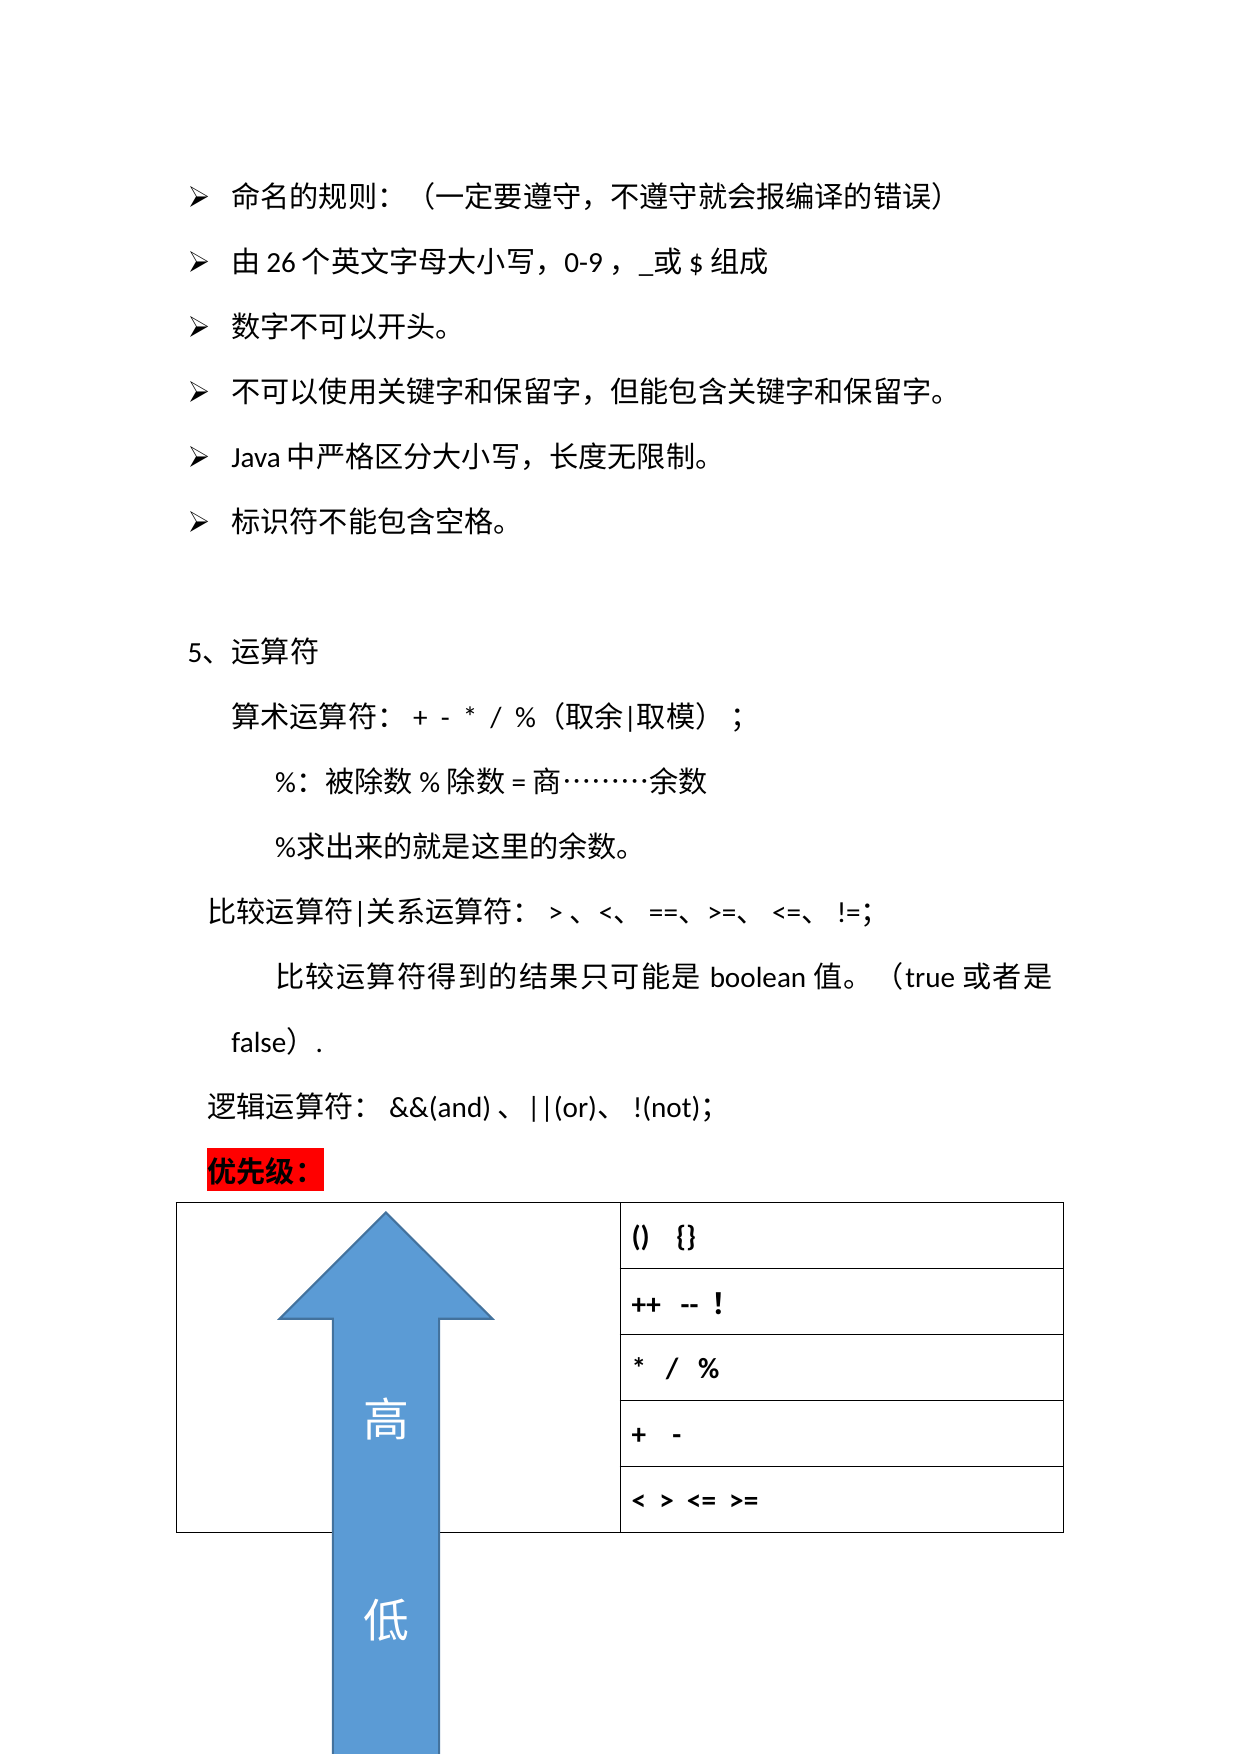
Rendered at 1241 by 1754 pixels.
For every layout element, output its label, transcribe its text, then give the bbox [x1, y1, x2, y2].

list 标识符不能包含空格。 [187, 487, 1053, 552]
table_header () {} [621, 1203, 1063, 1268]
text 比较运算符|关系运算符： > 、<、 ==、>=、 <=、 !=； [187, 877, 1053, 942]
text %：被除数 % 除数 = 商………余数 [231, 747, 1053, 812]
list 由26个英文字母大小写，0-9 ，_或 $ 组成 [187, 227, 1053, 292]
list %求出来的就是这里的余数。 [275, 812, 1053, 877]
list 命名的规则：（一定要遵守，不遵守就会报编译的错误） [187, 162, 1053, 227]
table_cell < > <= >= [621, 1467, 1063, 1532]
table_cell + - [621, 1401, 1063, 1466]
list 数字不可以开头。 [187, 292, 1053, 357]
text 算术运算符： + - * / %（取余|取模） ； [187, 682, 1053, 747]
list 运算符 [187, 617, 1053, 682]
table_cell * / % [621, 1335, 1063, 1400]
table_cell ++ -- ！ [621, 1269, 1063, 1334]
table_header [177, 1203, 620, 1532]
list Java中严格区分大小写，长度无限制。 [187, 422, 1053, 487]
text 比较运算符得到的结果只可能是boolean值。（true或者是false）. [231, 942, 1053, 1072]
list 不可以使用关键字和保留字，但能包含关键字和保留字。 [187, 357, 1053, 422]
text 优先级： [187, 1137, 1053, 1202]
text 逻辑运算符： &&(and) 、||(or)、 !(not)； [187, 1072, 1053, 1137]
